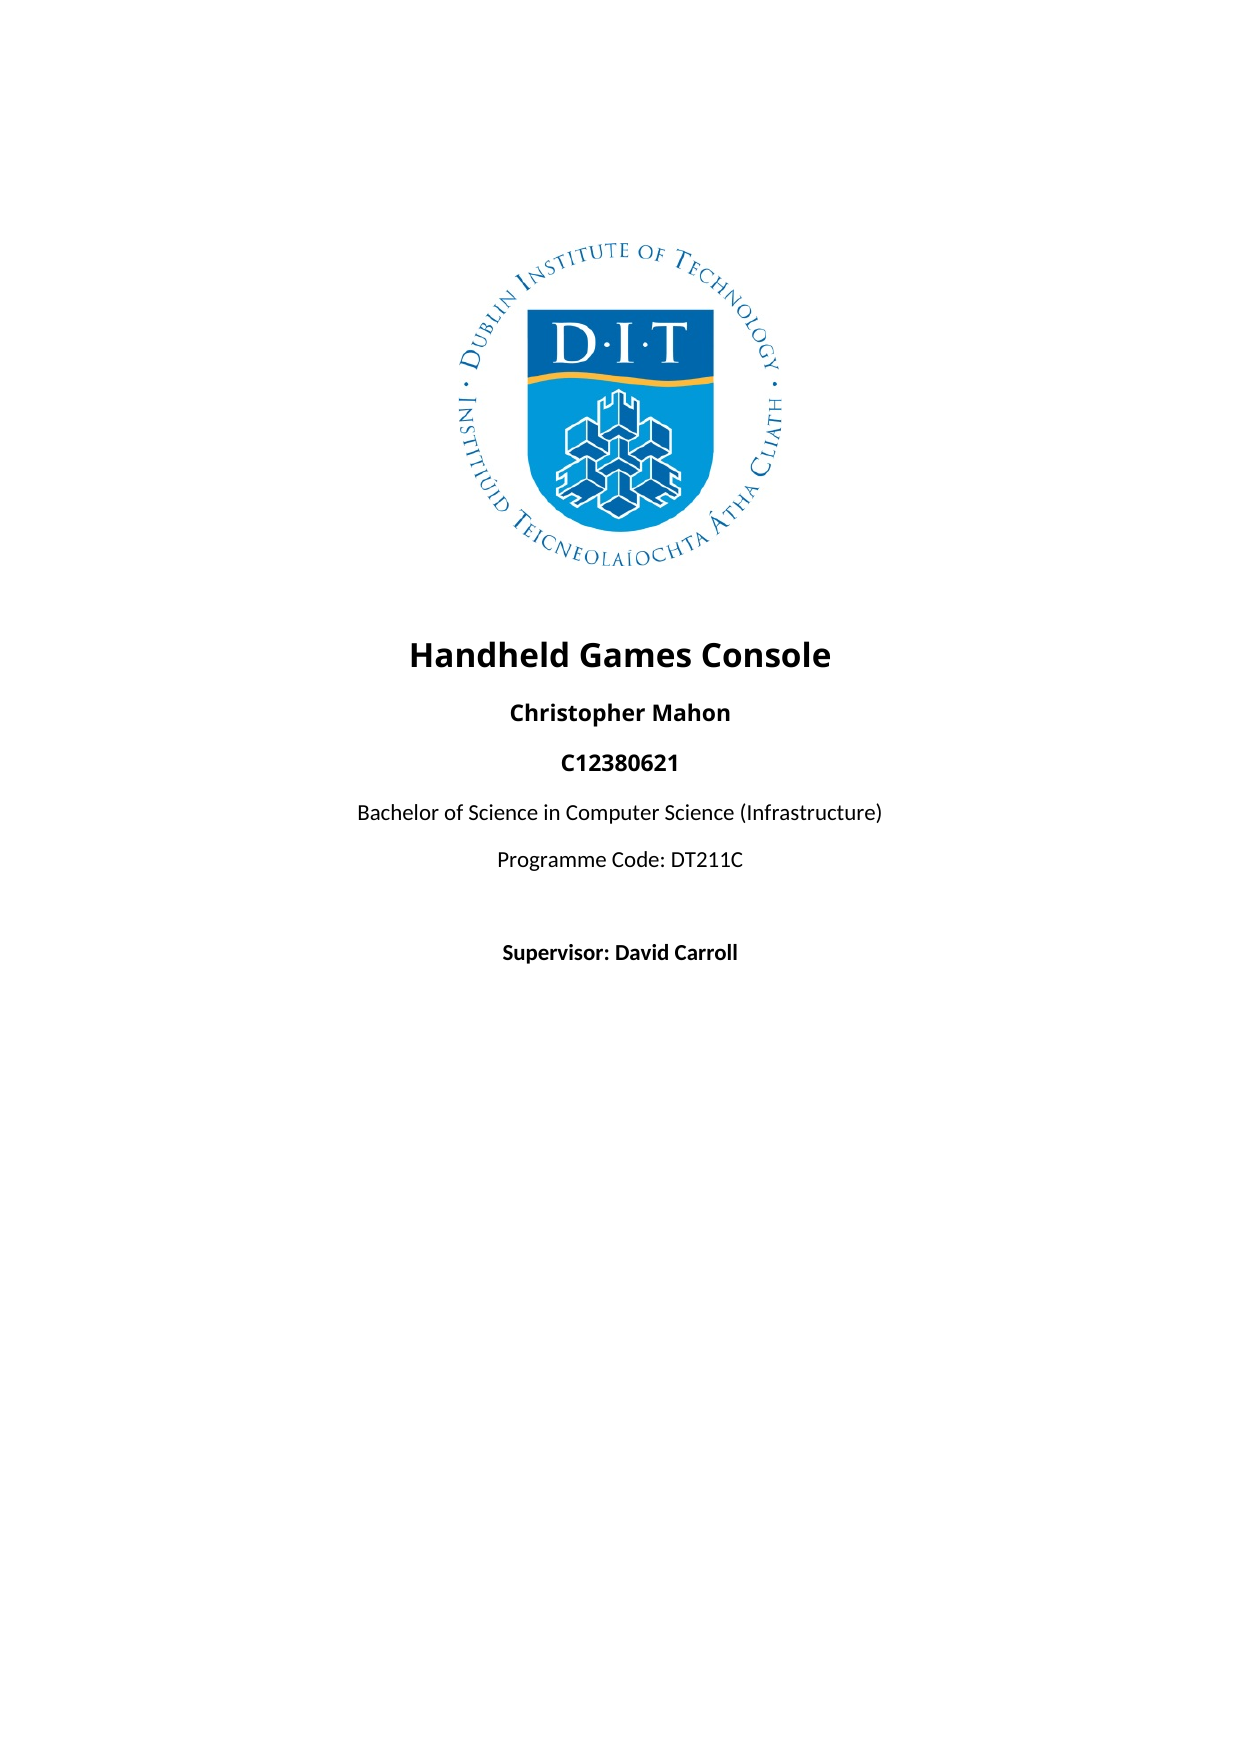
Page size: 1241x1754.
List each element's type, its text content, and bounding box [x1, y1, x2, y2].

text Bachelor of Science in Computer Science (Infrastructure) [150, 798, 1090, 826]
picture [458, 243, 782, 566]
text Programme Code: DT211C [150, 845, 1090, 873]
text Handheld Games Console [150, 631, 1090, 677]
text Christopher Mahon [150, 697, 1090, 728]
text Supervisor: David Carroll [150, 938, 1090, 966]
text C12380621 [150, 747, 1090, 779]
